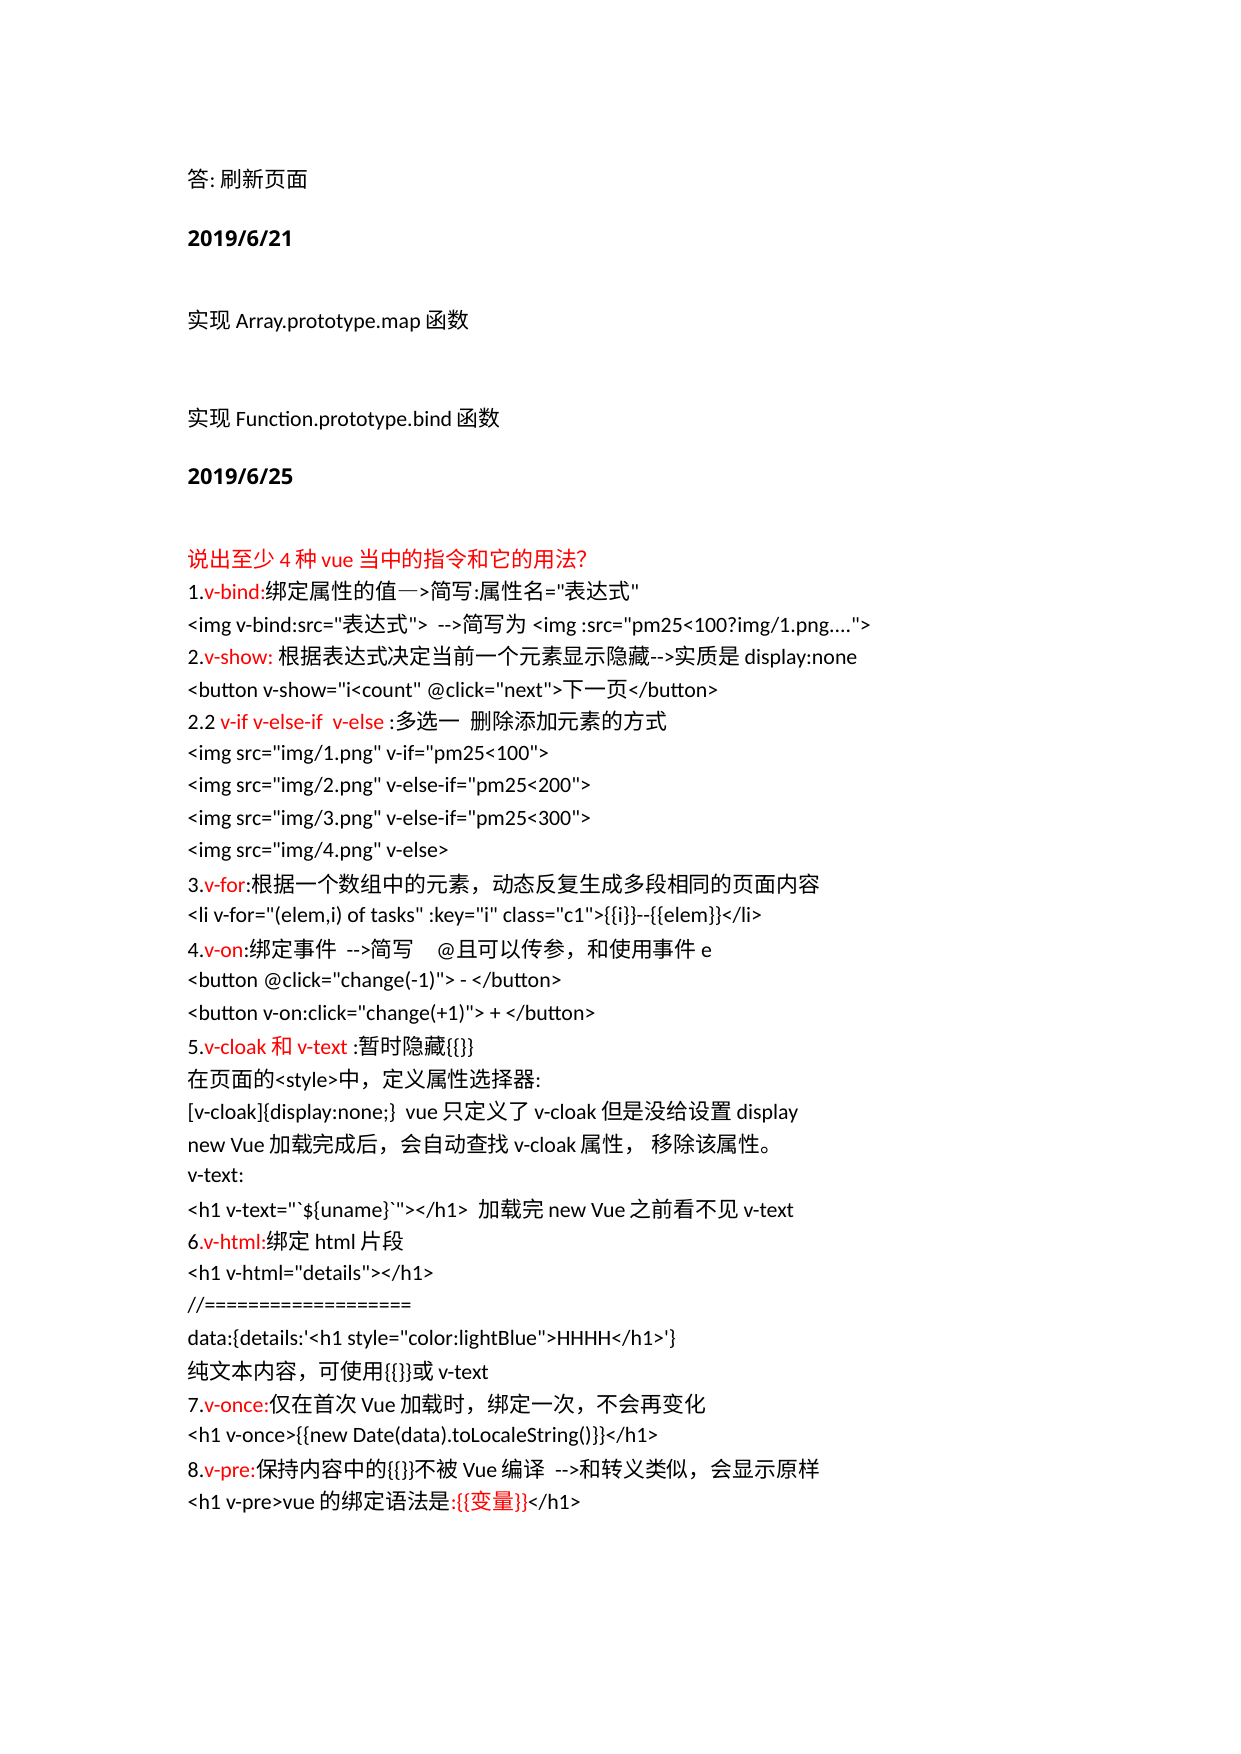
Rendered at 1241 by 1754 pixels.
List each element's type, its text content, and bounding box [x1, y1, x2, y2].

text <li v-for="(elem,i) of tasks" :key="i" class="c1">{{i}}--{{elem}}</li> [187, 899, 1053, 931]
text 8.v-pre:保持内容中的{{}}不被Vue编译 -->和转义类似，会显示原样 [187, 1451, 1053, 1484]
text 4.v-on:绑定事件 -->简写 @且可以传参，和使用事件e [187, 931, 1053, 964]
text 2.2 v-if v-else-if v-else :多选一 删除添加元素的方式 [187, 704, 1053, 736]
subtitle 2019/6/25 [187, 460, 1053, 492]
subtitle 2019/6/21 [187, 222, 1053, 254]
text [v-cloak]{display:none;} vue只定义了v-cloak但是没给设置display [187, 1094, 1053, 1126]
text <img v-bind:src="表达式"> -->简写为 <img :src="pm25<100?img/1.png...."> [187, 606, 1053, 639]
text 实现Array.prototype.map函数 [187, 303, 1053, 335]
text 说出至少4种vue当中的指令和它的用法？ [187, 541, 1053, 574]
text v-text: [187, 1159, 1053, 1191]
text 7.v-once:仅在首次Vue加载时，绑定一次，不会再变化 [187, 1386, 1053, 1419]
text 2.v-show: 根据表达式决定当前一个元素显示隐藏-->实质是display:none [187, 639, 1053, 671]
text <img src="img/4.png" v-else> [187, 834, 1053, 866]
text 在页面的<style>中，定义属性选择器: [187, 1061, 1053, 1094]
text <h1 v-once>{{new Date(data).toLocaleString()}}</h1> [187, 1419, 1053, 1451]
text 实现Function.prototype.bind函数 [187, 400, 1053, 433]
text 6.v-html:绑定html片段 [187, 1224, 1053, 1256]
text 答: 刷新页面 [187, 162, 1053, 194]
text <img src="img/1.png" v-if="pm25<100"> [187, 736, 1053, 769]
text <h1 v-pre>vue的绑定语法是:{{变量}}</h1> [187, 1484, 1053, 1516]
text 1.v-bind:绑定属性的值—>简写:属性名="表达式" [187, 574, 1053, 606]
text 5.v-cloak和v-text :暂时隐藏{{}} [187, 1029, 1053, 1061]
text <img src="img/3.png" v-else-if="pm25<300"> [187, 801, 1053, 834]
text <button v-on:click="change(+1)"> + </button> [187, 996, 1053, 1029]
text 3.v-for:根据一个数组中的元素，动态反复生成多段相同的页面内容 [187, 866, 1053, 899]
text //=================== [187, 1289, 1053, 1321]
text <h1 v-html="details"></h1> [187, 1256, 1053, 1289]
text 纯文本内容，可使用{{}}或v-text [187, 1354, 1053, 1386]
text data:{details:'<h1 style="color:lightBlue">HHHH</h1>'} [187, 1321, 1053, 1354]
text <button @click="change(-1)"> - </button> [187, 964, 1053, 996]
text new Vue加载完成后，会自动查找v-cloak属性， 移除该属性。 [187, 1126, 1053, 1159]
text <h1 v-text="`${uname}`"></h1> 加载完new Vue之前看不见v-text [187, 1191, 1053, 1224]
text <img src="img/2.png" v-else-if="pm25<200"> [187, 769, 1053, 801]
text <button v-show="i<count" @click="next">下一页</button> [187, 671, 1053, 704]
